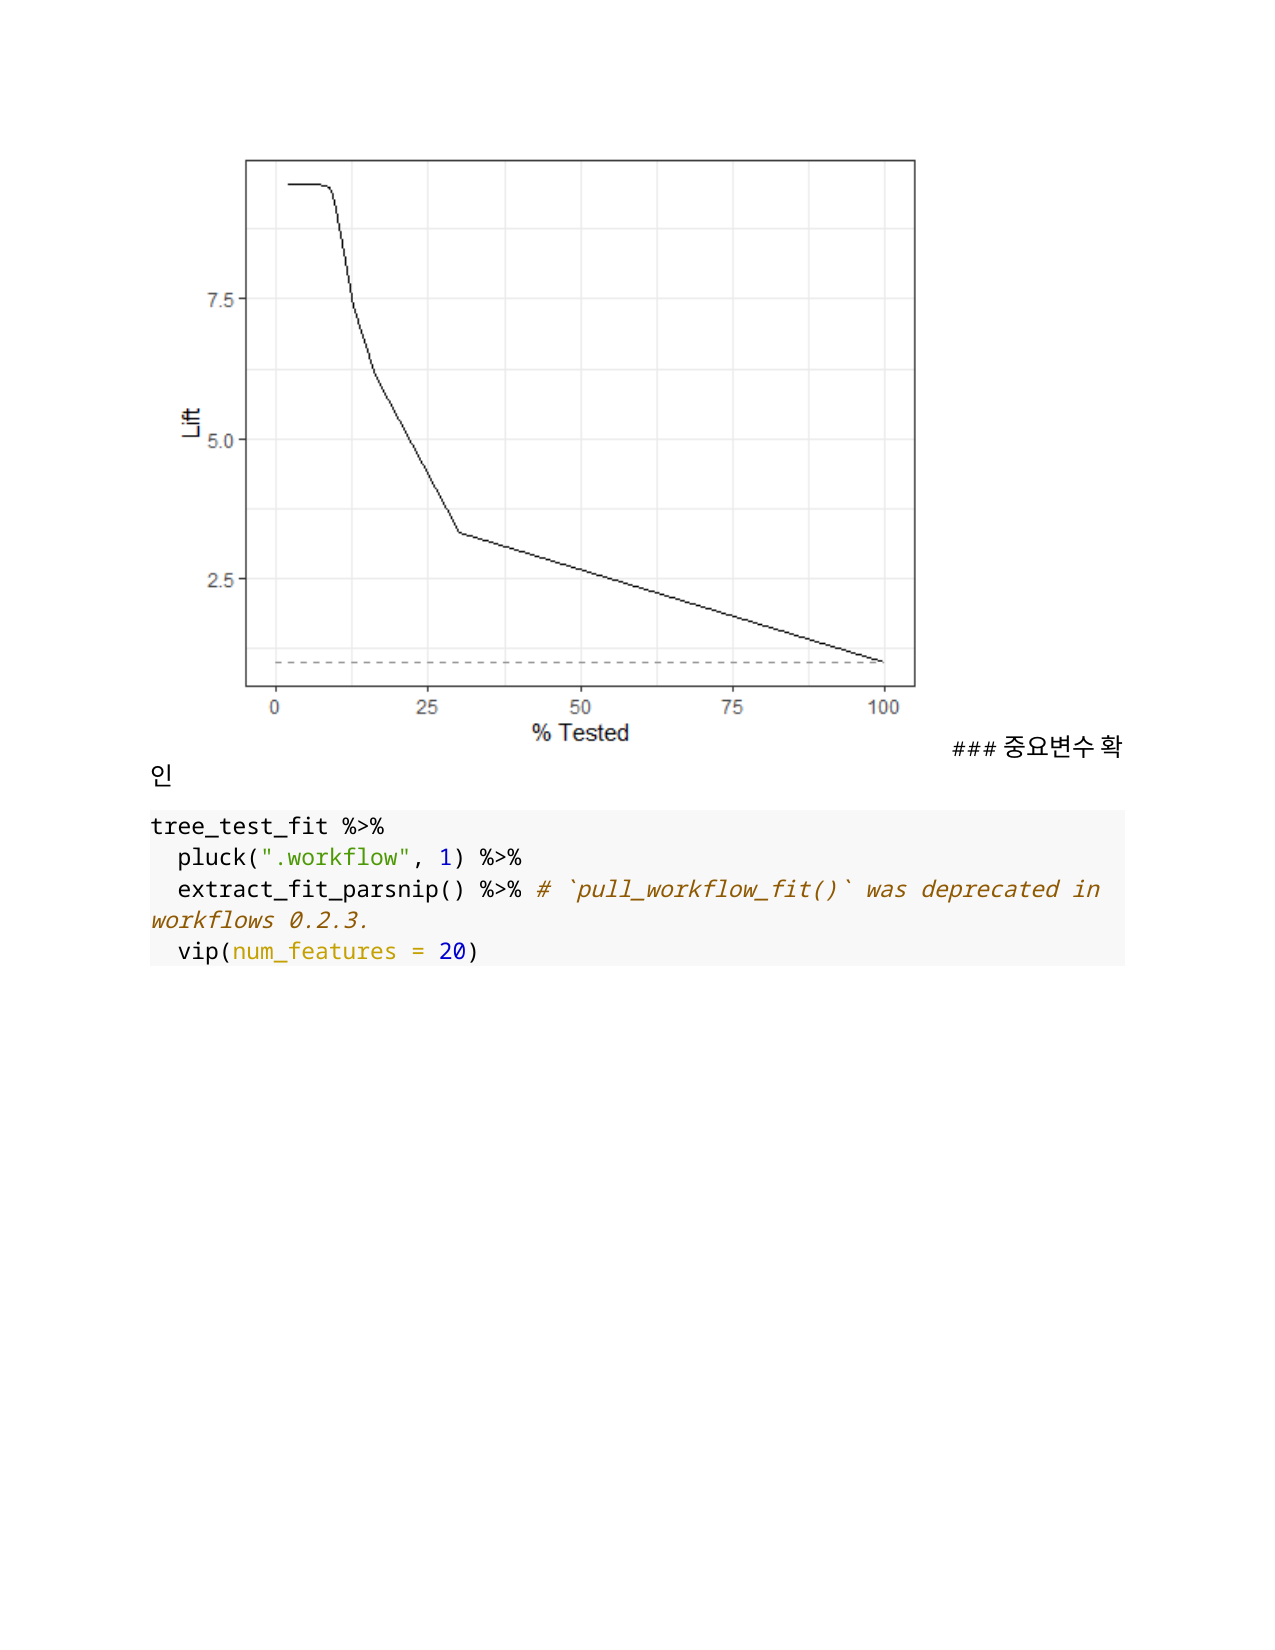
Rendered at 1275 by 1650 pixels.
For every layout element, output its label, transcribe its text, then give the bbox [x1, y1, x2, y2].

text tree_test_fit %>% pluck(".workflow", 1) %>% extract_fit_parsnip() %>% # `pull_workflow_fit()` was deprecated in workflows 0.2.3. vip(num_features = 20) [370, 810, 1125, 966]
picture [168, 150, 927, 757]
